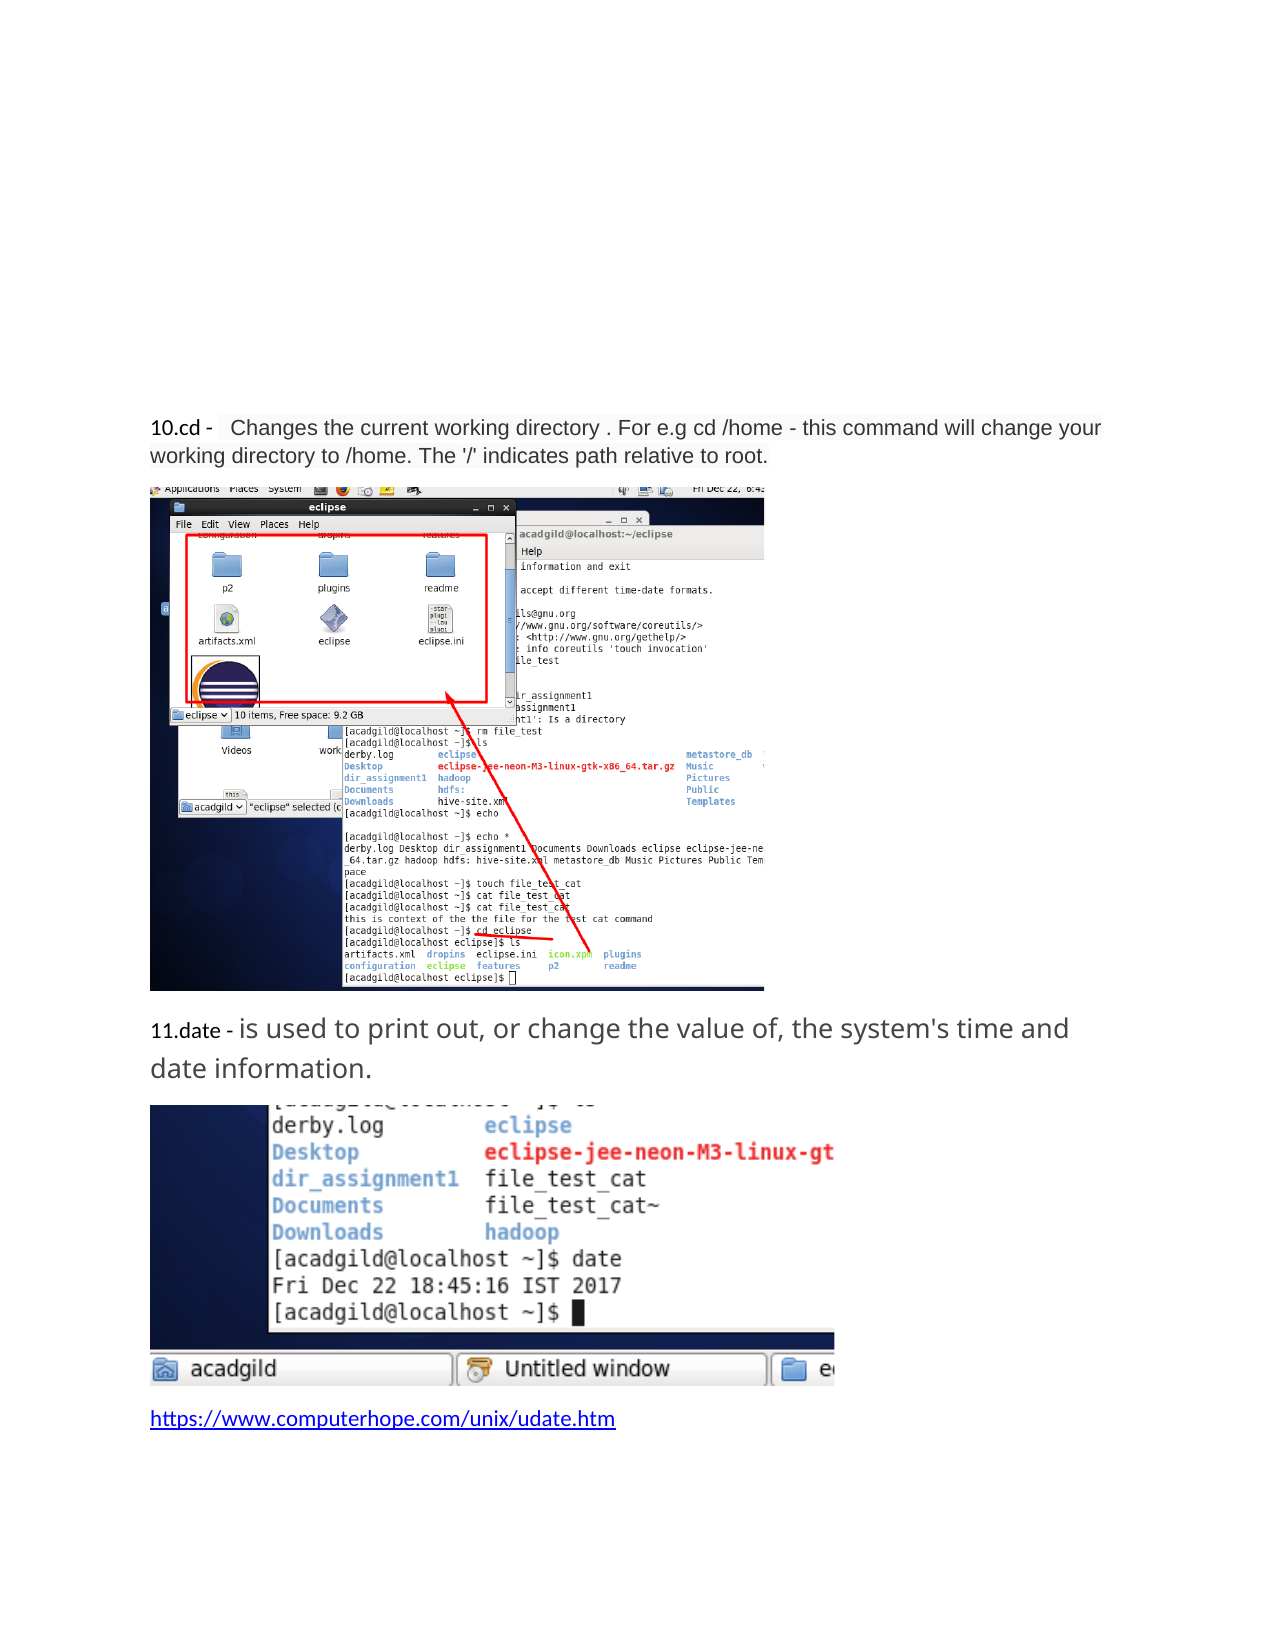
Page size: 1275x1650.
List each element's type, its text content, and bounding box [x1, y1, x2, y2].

text https://www.computerhope.com/unix/udate.htm [150, 1404, 1125, 1432]
text 11.date - is used to print out, or change the value of, the system's time and date information. [150, 1009, 1125, 1086]
picture [150, 1105, 835, 1386]
text 10.cd - Changes the current working directory . For e.g cd /home - this command will change your working directory to /home. The '/' indicates path relative to root. [150, 413, 1125, 468]
picture [150, 487, 765, 991]
